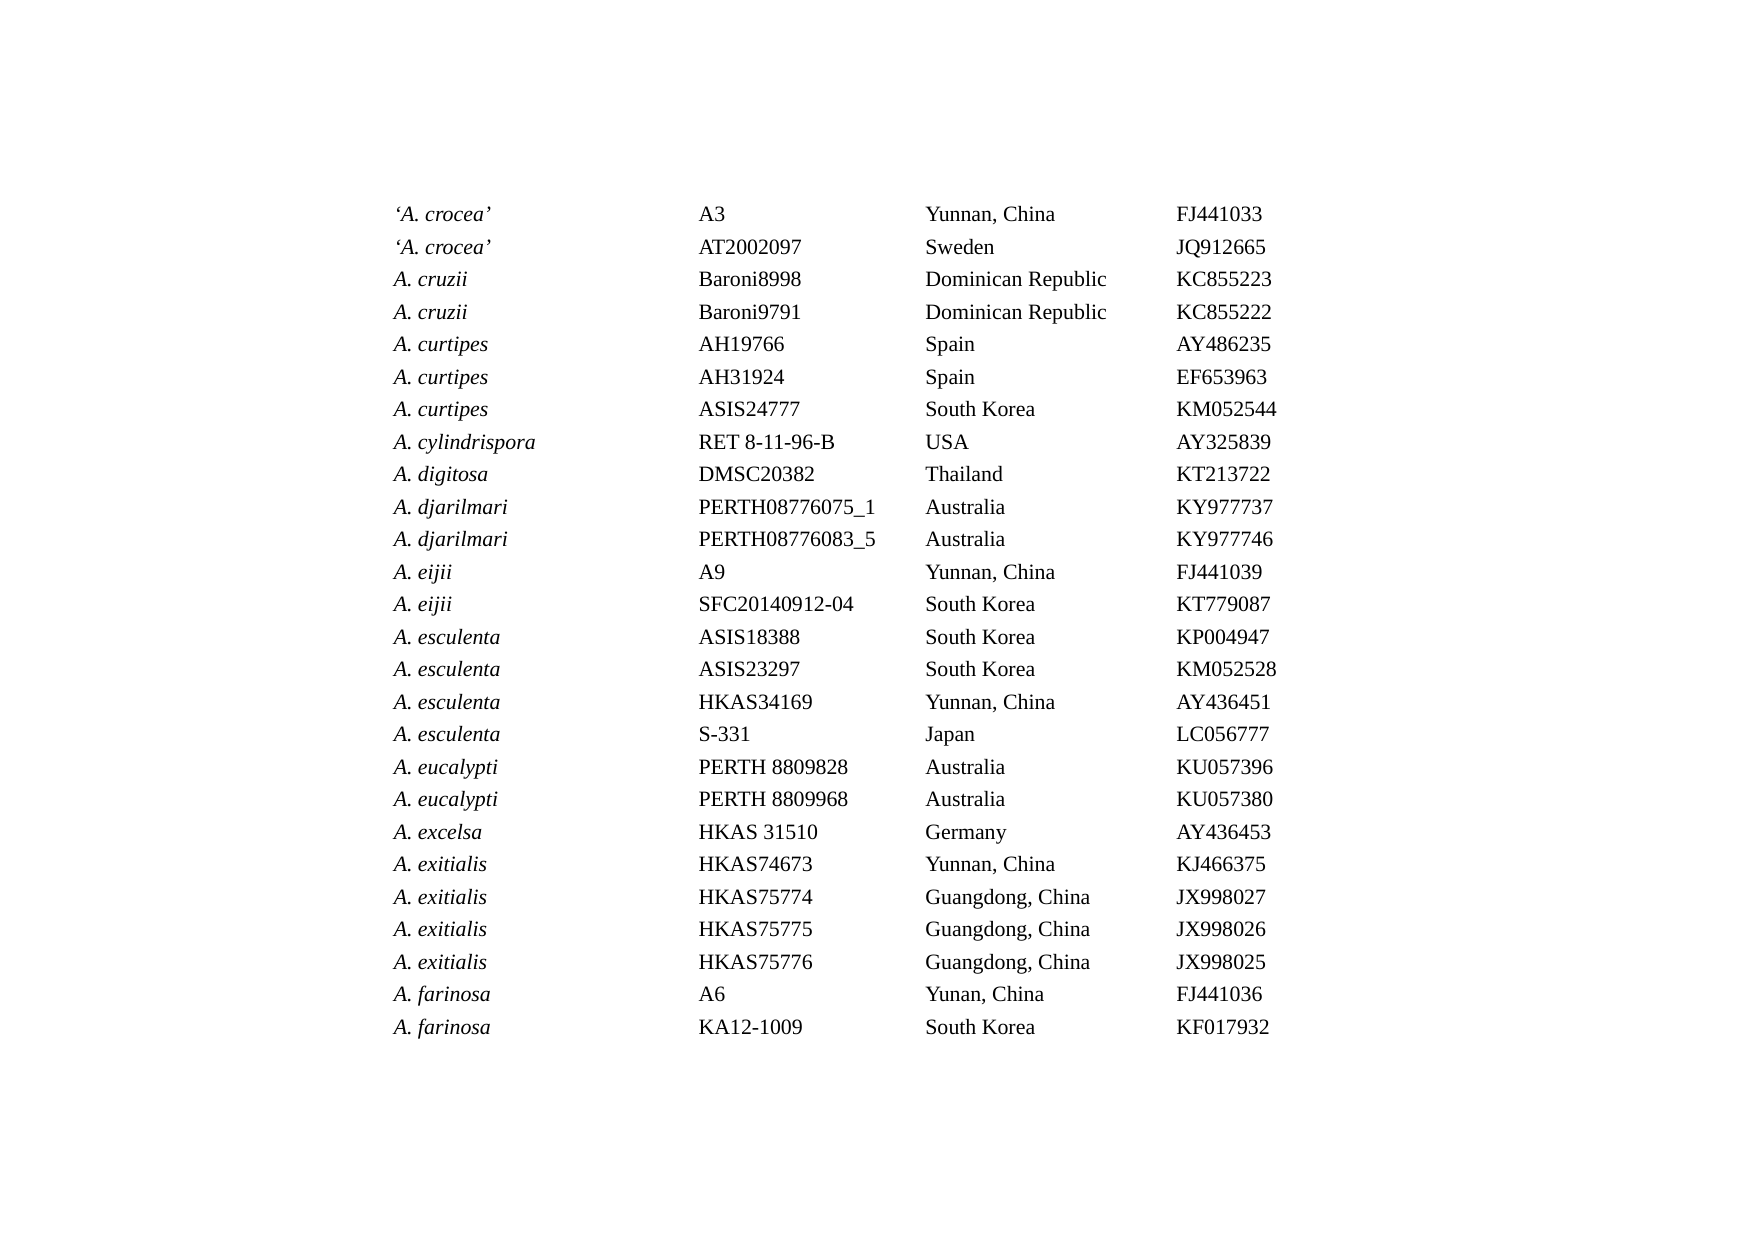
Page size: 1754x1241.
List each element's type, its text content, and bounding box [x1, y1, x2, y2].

table_cell SFC20140912-04 [687, 588, 914, 620]
table_cell KT779087 [1165, 588, 1372, 620]
table_cell KY977737 [1165, 490, 1372, 523]
table_cell Australia [914, 750, 1165, 783]
table_cell Yunan, China [914, 978, 1165, 1010]
table_cell KA12-1009 [687, 1010, 914, 1043]
table_cell ‘A. crocea’ [382, 198, 687, 230]
table_cell AY436451 [1165, 685, 1372, 718]
table_cell A. cruzii [382, 263, 687, 295]
table_cell A. farinosa [382, 1010, 687, 1043]
table_cell KU057380 [1165, 783, 1372, 815]
table_cell Dominican Republic [914, 263, 1165, 295]
table_cell A6 [687, 978, 914, 1010]
table_cell A. farinosa [382, 978, 687, 1010]
table_cell HKAS75775 [687, 913, 914, 945]
table_cell LC056777 [1165, 718, 1372, 750]
table_cell A. eucalypti [382, 750, 687, 783]
table_cell A. excelsa [382, 815, 687, 848]
table_cell KU057396 [1165, 750, 1372, 783]
table_cell ASIS23297 [687, 653, 914, 685]
table_cell FJ441039 [1165, 555, 1372, 588]
table_cell Guangdong, China [914, 945, 1165, 978]
table_cell DMSC20382 [687, 458, 914, 490]
table_cell A. cylindrispora [382, 425, 687, 458]
table_cell Germany [914, 815, 1165, 848]
table_cell JX998027 [1165, 880, 1372, 913]
table_cell A. eijii [382, 555, 687, 588]
table_cell JX998026 [1165, 913, 1372, 945]
table_cell A. exitialis [382, 848, 687, 880]
table_cell S-331 [687, 718, 914, 750]
table_cell KY977746 [1165, 523, 1372, 555]
table_cell HKAS74673 [687, 848, 914, 880]
table_cell Australia [914, 490, 1165, 523]
table_cell A. curtipes [382, 393, 687, 425]
table_cell AY325839 [1165, 425, 1372, 458]
table_cell USA [914, 425, 1165, 458]
table_cell Yunnan, China [914, 848, 1165, 880]
table_cell Guangdong, China [914, 880, 1165, 913]
table_cell A. cruzii [382, 295, 687, 328]
table_cell HKAS75774 [687, 880, 914, 913]
table_cell AH19766 [687, 328, 914, 360]
table_cell South Korea [914, 653, 1165, 685]
table_cell PERTH 8809828 [687, 750, 914, 783]
table_cell A3 [687, 198, 914, 230]
table_cell A. exitialis [382, 945, 687, 978]
table_cell AH31924 [687, 360, 914, 393]
table_cell PERTH 8809968 [687, 783, 914, 815]
table_cell KJ466375 [1165, 848, 1372, 880]
table_cell South Korea [914, 1010, 1165, 1043]
table_cell A. curtipes [382, 360, 687, 393]
table_cell A. djarilmari [382, 523, 687, 555]
table_cell Yunnan, China [914, 685, 1165, 718]
table_cell Thailand [914, 458, 1165, 490]
table_cell RET 8-11-96-B [687, 425, 914, 458]
table_cell Australia [914, 523, 1165, 555]
table_cell AY486235 [1165, 328, 1372, 360]
table_cell JX998025 [1165, 945, 1372, 978]
table_cell Dominican Republic [914, 295, 1165, 328]
table_cell EF653963 [1165, 360, 1372, 393]
table_cell FJ441036 [1165, 978, 1372, 1010]
table_cell KM052528 [1165, 653, 1372, 685]
table_cell HKAS34169 [687, 685, 914, 718]
table_cell Japan [914, 718, 1165, 750]
table_cell PERTH08776083_5 [687, 523, 914, 555]
table_cell A. exitialis [382, 880, 687, 913]
table_cell KM052544 [1165, 393, 1372, 425]
table_cell KC855222 [1165, 295, 1372, 328]
table_cell Yunnan, China [914, 198, 1165, 230]
table_cell South Korea [914, 588, 1165, 620]
table_cell KT213722 [1165, 458, 1372, 490]
table_cell A. eijii [382, 588, 687, 620]
table_cell South Korea [914, 393, 1165, 425]
table_cell JQ912665 [1165, 230, 1372, 263]
table_cell South Korea [914, 620, 1165, 653]
table_cell A. curtipes [382, 328, 687, 360]
table_cell Spain [914, 328, 1165, 360]
table_cell KP004947 [1165, 620, 1372, 653]
table_cell A9 [687, 555, 914, 588]
table_cell Baroni9791 [687, 295, 914, 328]
table_cell A. exitialis [382, 913, 687, 945]
table_cell ‘A. crocea’ [382, 230, 687, 263]
table_cell Baroni8998 [687, 263, 914, 295]
table_cell A. esculenta [382, 653, 687, 685]
table_cell Sweden [914, 230, 1165, 263]
table_cell Australia [914, 783, 1165, 815]
table_cell AY436453 [1165, 815, 1372, 848]
table_cell AT2002097 [687, 230, 914, 263]
table_cell Spain [914, 360, 1165, 393]
table_cell HKAS 31510 [687, 815, 914, 848]
table_cell A. esculenta [382, 718, 687, 750]
table_cell Yunnan, China [914, 555, 1165, 588]
table_cell A. digitosa [382, 458, 687, 490]
table_cell HKAS75776 [687, 945, 914, 978]
table_cell A. esculenta [382, 685, 687, 718]
table_cell A. esculenta [382, 620, 687, 653]
table_cell ASIS24777 [687, 393, 914, 425]
table_cell KF017932 [1165, 1010, 1372, 1043]
table_cell A. djarilmari [382, 490, 687, 523]
table_cell Guangdong, China [914, 913, 1165, 945]
table_cell ASIS18388 [687, 620, 914, 653]
table_cell A. eucalypti [382, 783, 687, 815]
table_cell KC855223 [1165, 263, 1372, 295]
table_cell FJ441033 [1165, 198, 1372, 230]
table_cell PERTH08776075_1 [687, 490, 914, 523]
